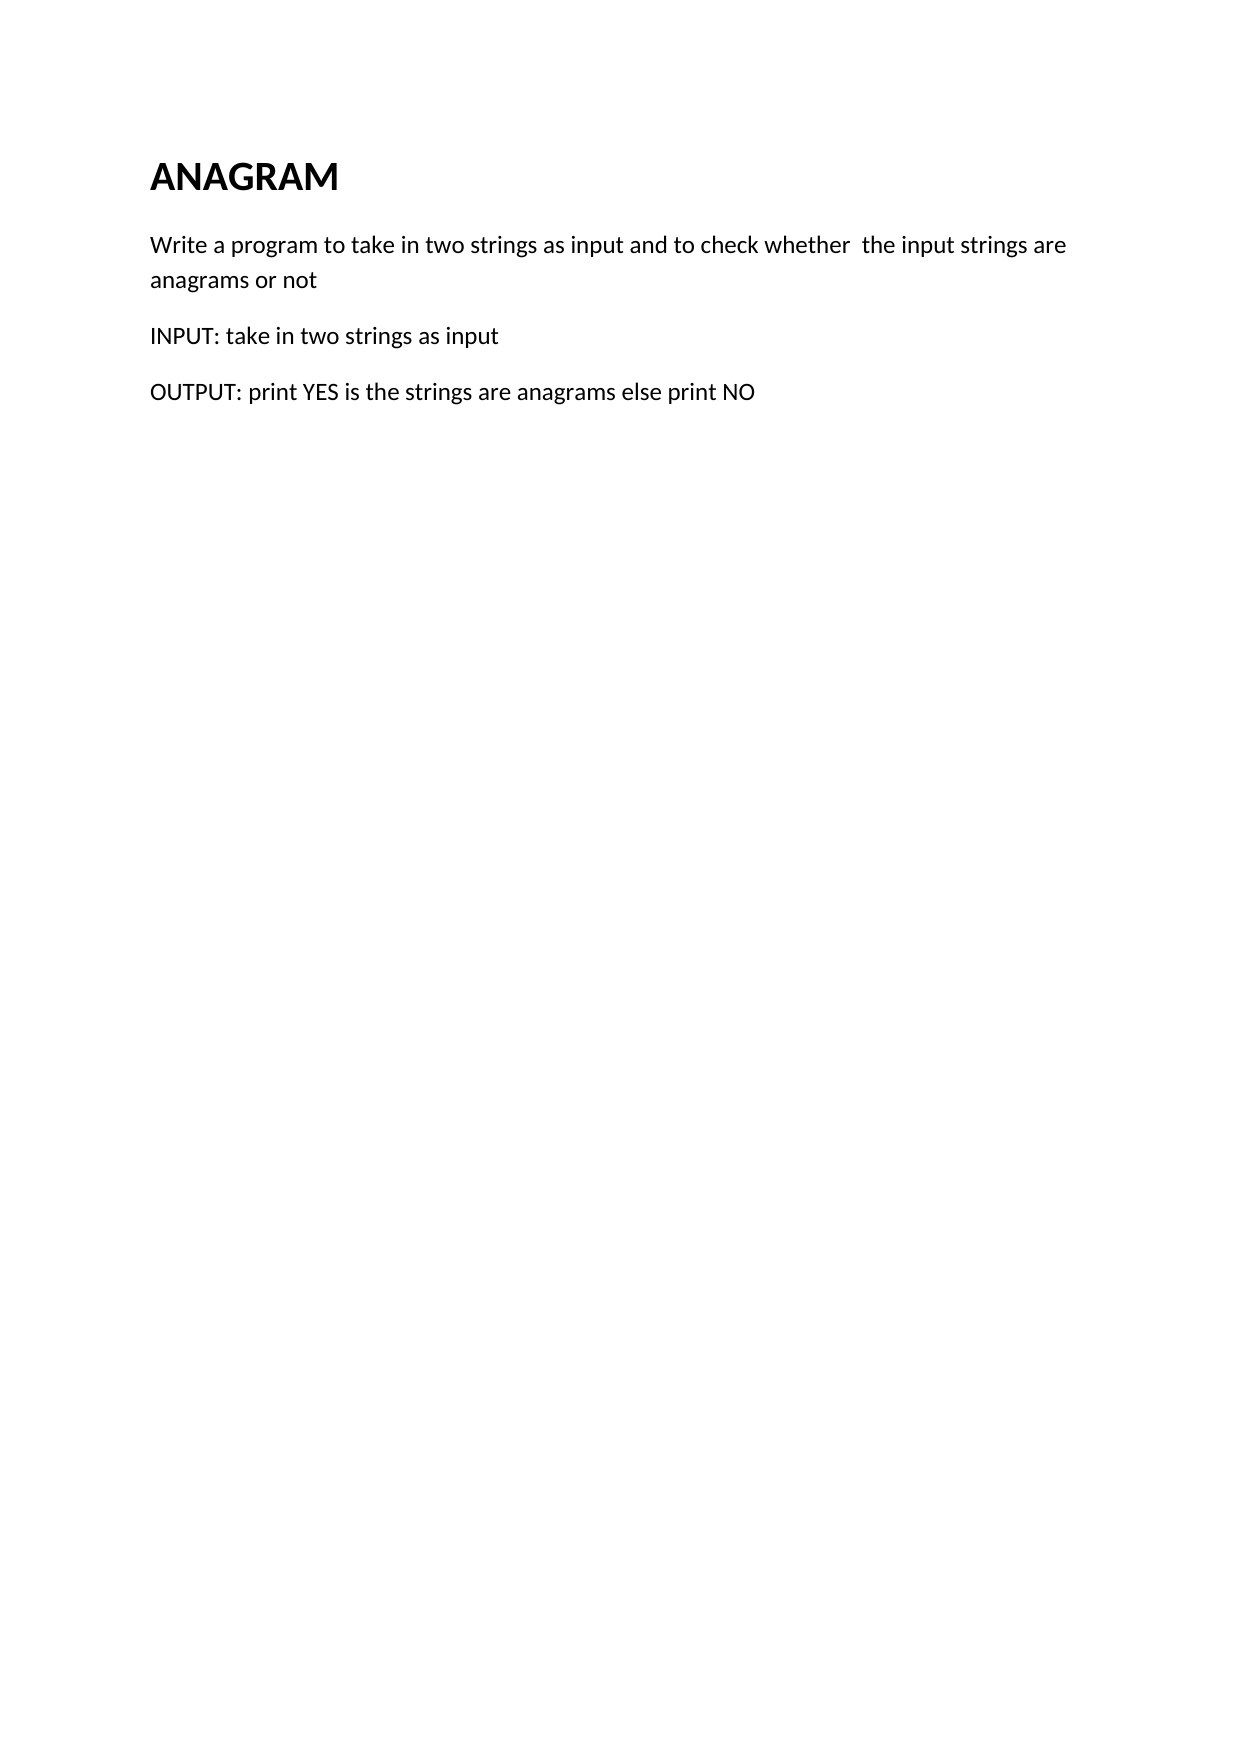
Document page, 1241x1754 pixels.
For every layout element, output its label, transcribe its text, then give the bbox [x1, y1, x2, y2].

text OUTPUT: print YES is the strings are anagrams else print NO [150, 376, 1090, 406]
text Write a program to take in two strings as input and to check whether the input strings are anagrams or not [150, 229, 1090, 295]
text INPUT: take in two strings as input [150, 320, 1090, 351]
text ANAGRAM [150, 150, 1090, 201]
